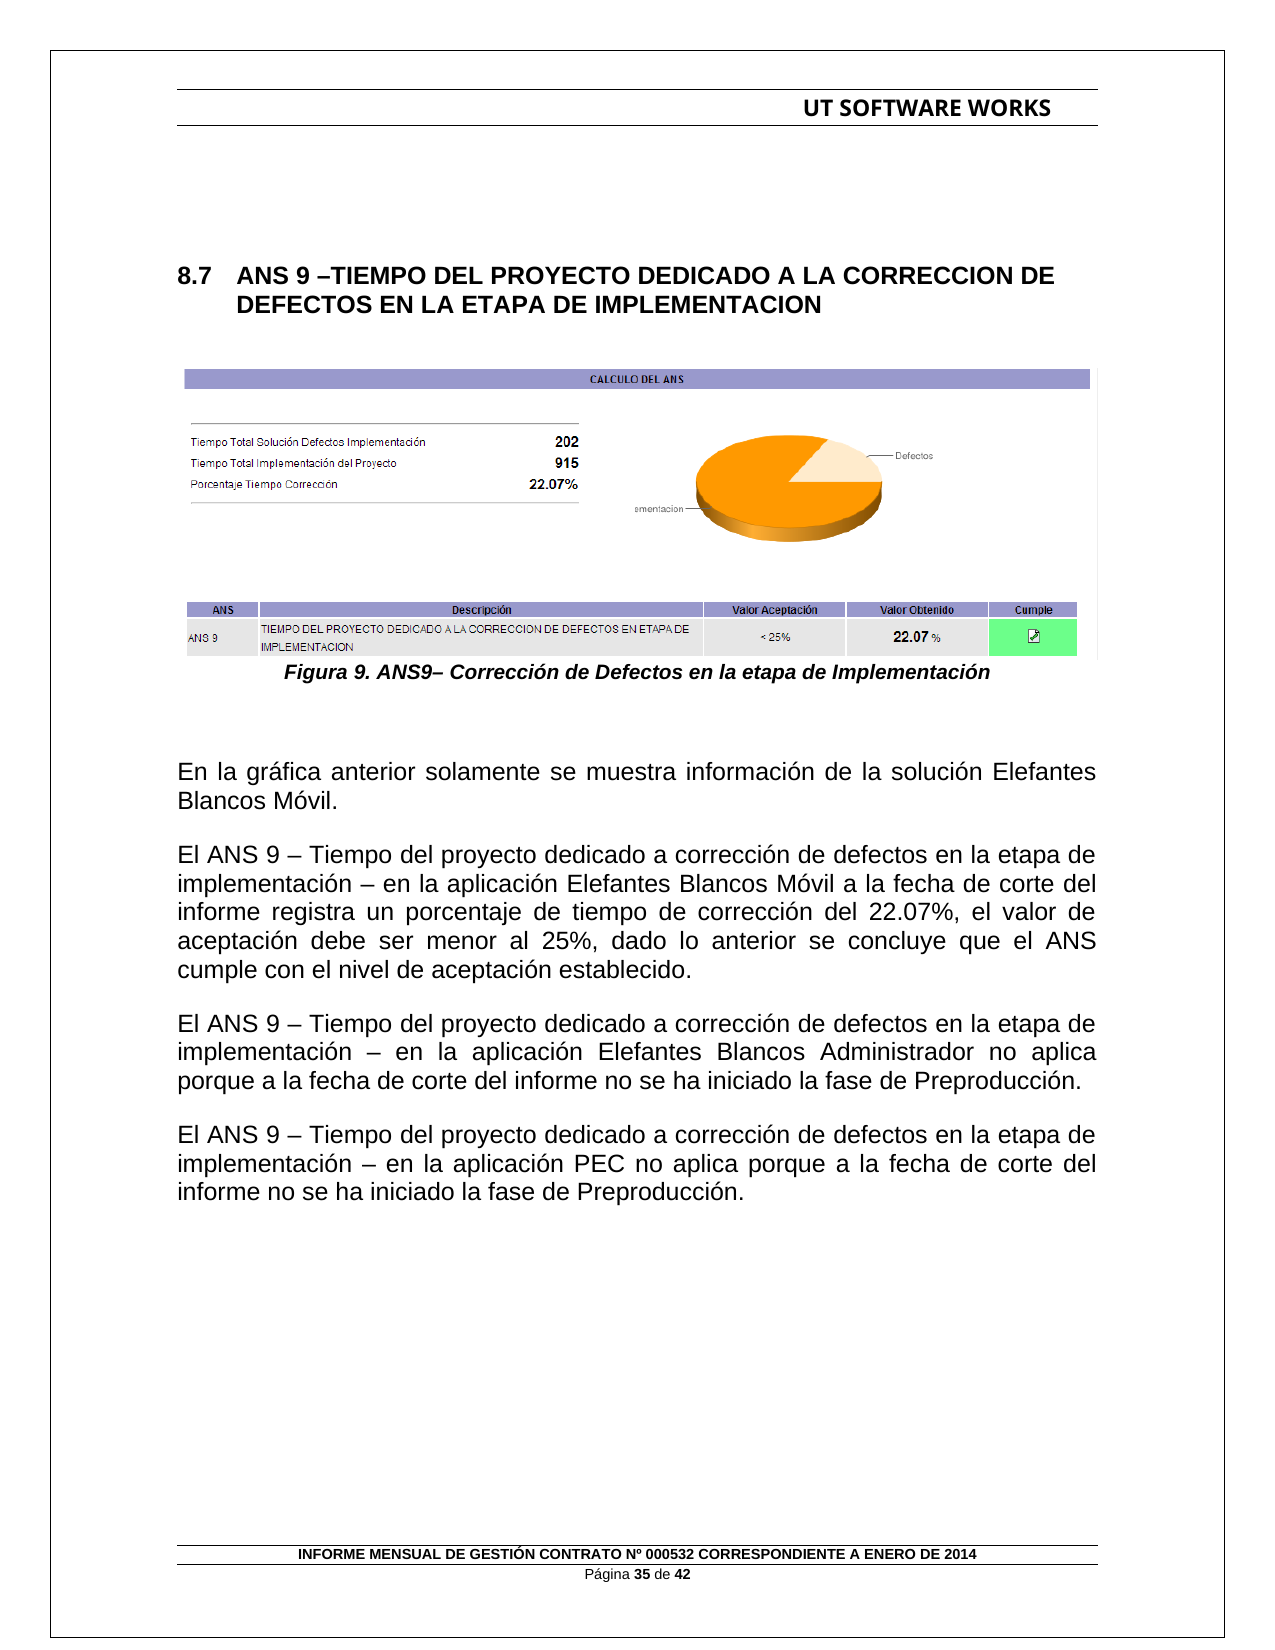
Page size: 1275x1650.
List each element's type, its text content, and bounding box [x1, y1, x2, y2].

text El ANS 9 – Tiempo del proyecto dedicado a corrección de defectos en la etapa de implementación – en la aplicación Elefantes Blancos Móvil a la fecha de corte del informe registra un porcentaje de tiempo de corrección del 22.07%, el valor de aceptación debe ser menor al 25%, dado lo anterior se concluye que el ANS cumple con el nivel de aceptación establecido. [177, 840, 1098, 983]
text El ANS 9 – Tiempo del proyecto dedicado a corrección de defectos en la etapa de implementación – en la aplicación Elefantes Blancos Administrador no aplica porque a la fecha de corte del informe no se ha iniciado la fase de Preproducción. [177, 1008, 1098, 1095]
text Figura 9. ANS9– Corrección de Defectos en la etapa de Implementación [177, 660, 1098, 683]
picture [177, 368, 1098, 660]
text En la gráfica anterior solamente se muestra información de la solución Elefantes Blancos Móvil. [177, 757, 1098, 815]
text ANS 9 –TIEMPO DEL PROYECTO DEDICADO A LA CORRECCION DE DEFECTOS EN LA ETAPA DE IMPLEMENTACION [177, 261, 1098, 318]
text El ANS 9 – Tiempo del proyecto dedicado a corrección de defectos en la etapa de implementación – en la aplicación PEC no aplica porque a la fecha de corte del informe no se ha iniciado la fase de Preproducción. [177, 1120, 1098, 1206]
